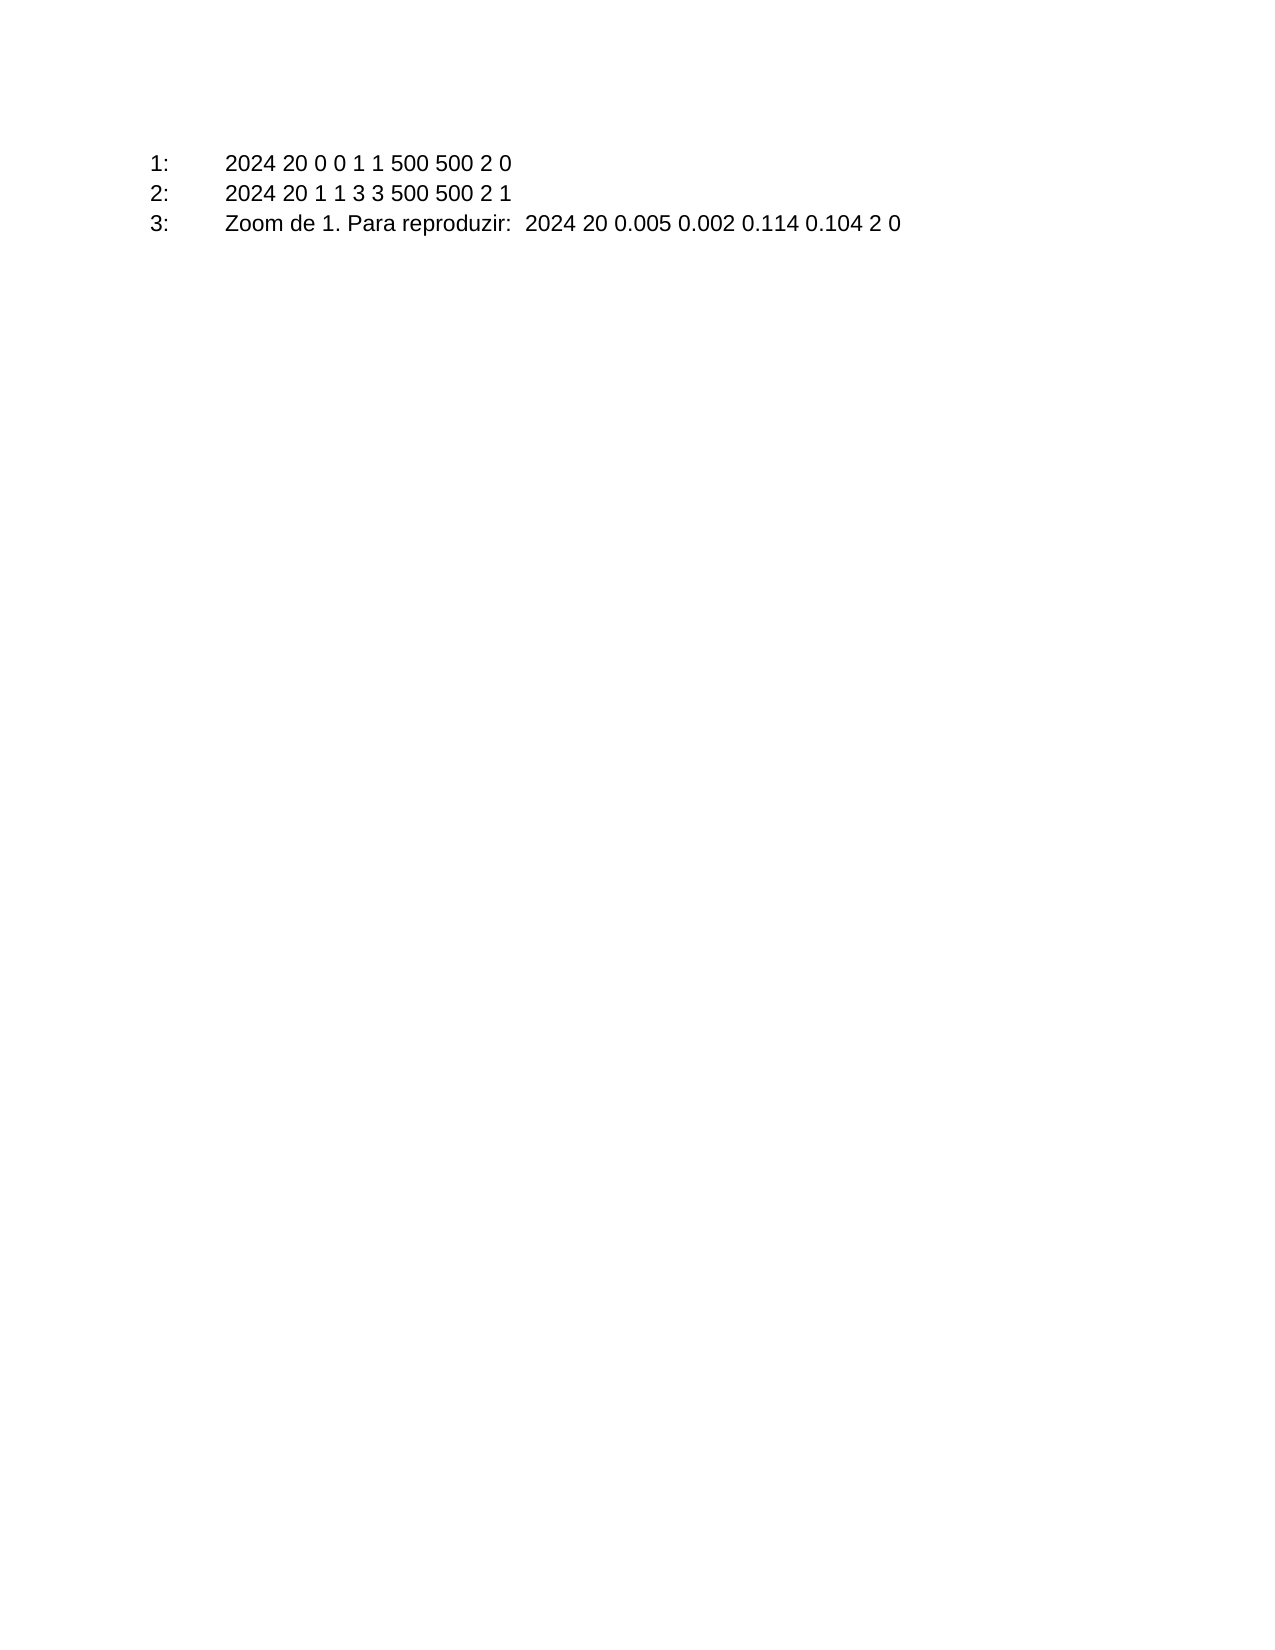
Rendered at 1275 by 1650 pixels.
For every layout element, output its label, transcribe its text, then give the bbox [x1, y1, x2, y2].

text 1: 2024 20 0 0 1 1 500 500 2 0 [150, 150, 1125, 176]
text 3: Zoom de 1. Para reproduzir: 2024 20 0.005 0.002 0.114 0.104 2 0 [150, 210, 1125, 237]
text 2: 2024 20 1 1 3 3 500 500 2 1 [150, 180, 1125, 207]
